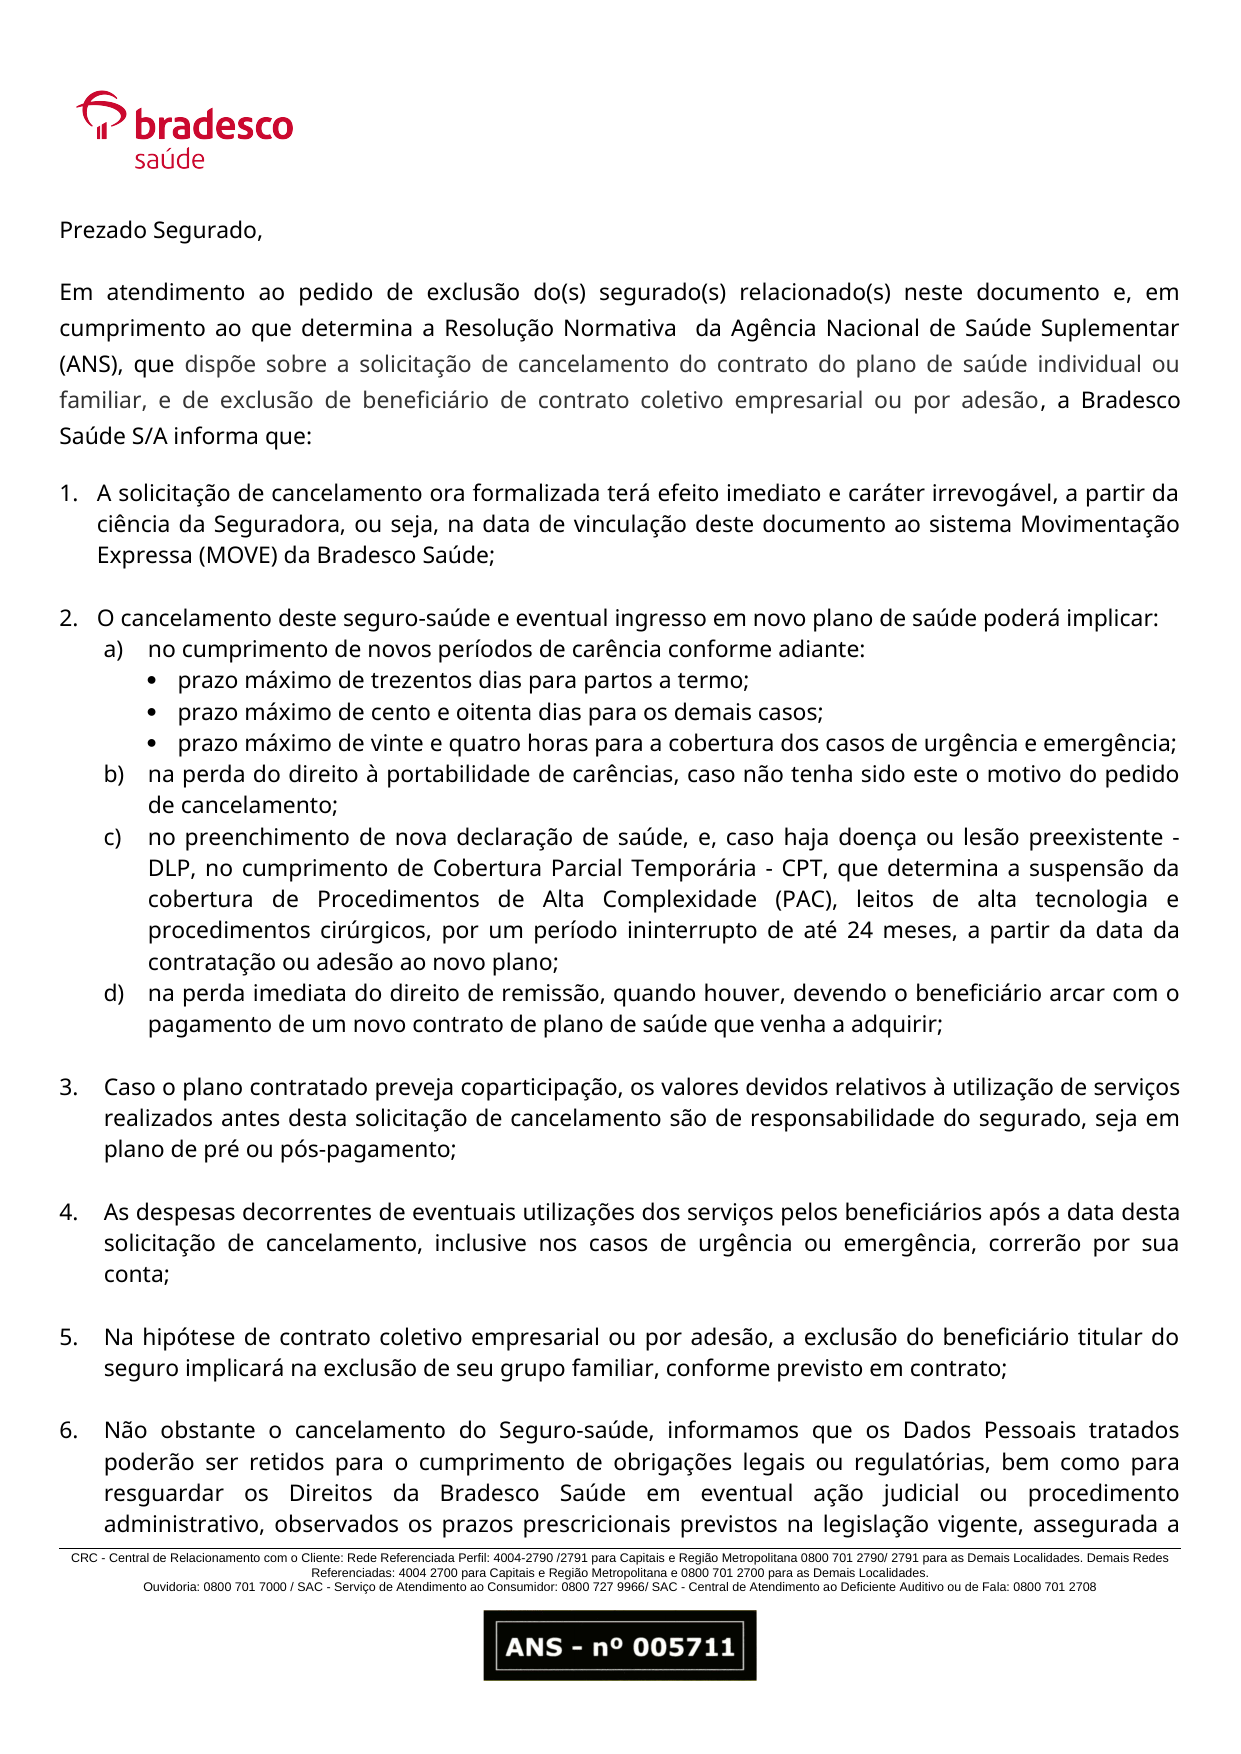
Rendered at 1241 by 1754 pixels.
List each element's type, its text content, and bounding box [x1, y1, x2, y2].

list As despesas decorrentes de eventuais utilizações dos serviços pelos beneficiários após a data desta solicitação de cancelamento, inclusive nos casos de urgência ou emergência, correrão por sua conta; [59, 1196, 1181, 1289]
text a) no cumprimento de novos períodos de carência conforme adiante: [103, 633, 1181, 664]
list prazo máximo de trezentos dias para partos a termo; [148, 664, 1181, 696]
picture [59, 73, 310, 186]
text Em atendimento ao pedido de exclusão do(s) segurado(s) relacionado(s) neste documento e, em cumprimento ao que determina a Resolução Normativa da Agência Nacional de Saúde Suplementar (ANS), que dispõe sobre a solicitação de cancelamento do contrato do plano de saúde individual ou familiar, e de exclusão de beneficiário de contrato coletivo empresarial ou por adesão, a Bradesco Saúde S/A informa que: [59, 276, 1181, 451]
list Na hipótese de contrato coletivo empresarial ou por adesão, a exclusão do beneficiário titular do seguro implicará na exclusão de seu grupo familiar, conforme previsto em contrato; [59, 1321, 1181, 1383]
picture [483, 1610, 757, 1681]
text b) na perda do direito à portabilidade de carências, caso não tenha sido este o motivo do pedido de cancelamento; [103, 758, 1181, 821]
list prazo máximo de vinte e quatro horas para a cobertura dos casos de urgência e emergência; [148, 727, 1181, 758]
text Prezado Segurado, [59, 214, 1181, 245]
text d) na perda imediata do direito de remissão, quando houver, devendo o beneficiário arcar com o pagamento de um novo contrato de plano de saúde que venha a adquirir; [103, 977, 1181, 1039]
text c) no preenchimento de nova declaração de saúde, e, caso haja doença ou lesão preexistente - DLP, no cumprimento de Cobertura Parcial Temporária - CPT, que determina a suspensão da cobertura de Procedimentos de Alta Complexidade (PAC), leitos de alta tecnologia e procedimentos cirúrgicos, por um período ininterrupto de até 24 meses, a partir da data da contratação ou adesão ao novo plano; [103, 821, 1181, 977]
list prazo máximo de cento e oitenta dias para os demais casos; [148, 696, 1181, 727]
list Caso o plano contratado preveja coparticipação, os valores devidos relativos à utilização de serviços realizados antes desta solicitação de cancelamento são de responsabilidade do segurado, seja em plano de pré ou pós-pagamento; [59, 1071, 1181, 1164]
list A solicitação de cancelamento ora formalizada terá efeito imediato e caráter irrevogável, a partir da ciência da Seguradora, ou seja, na data de vinculação deste documento ao sistema Movimentação Expressa (MOVE) da Bradesco Saúde; [59, 477, 1181, 571]
list O cancelamento deste seguro-saúde e eventual ingresso em novo plano de saúde poderá implicar: [59, 602, 1181, 633]
